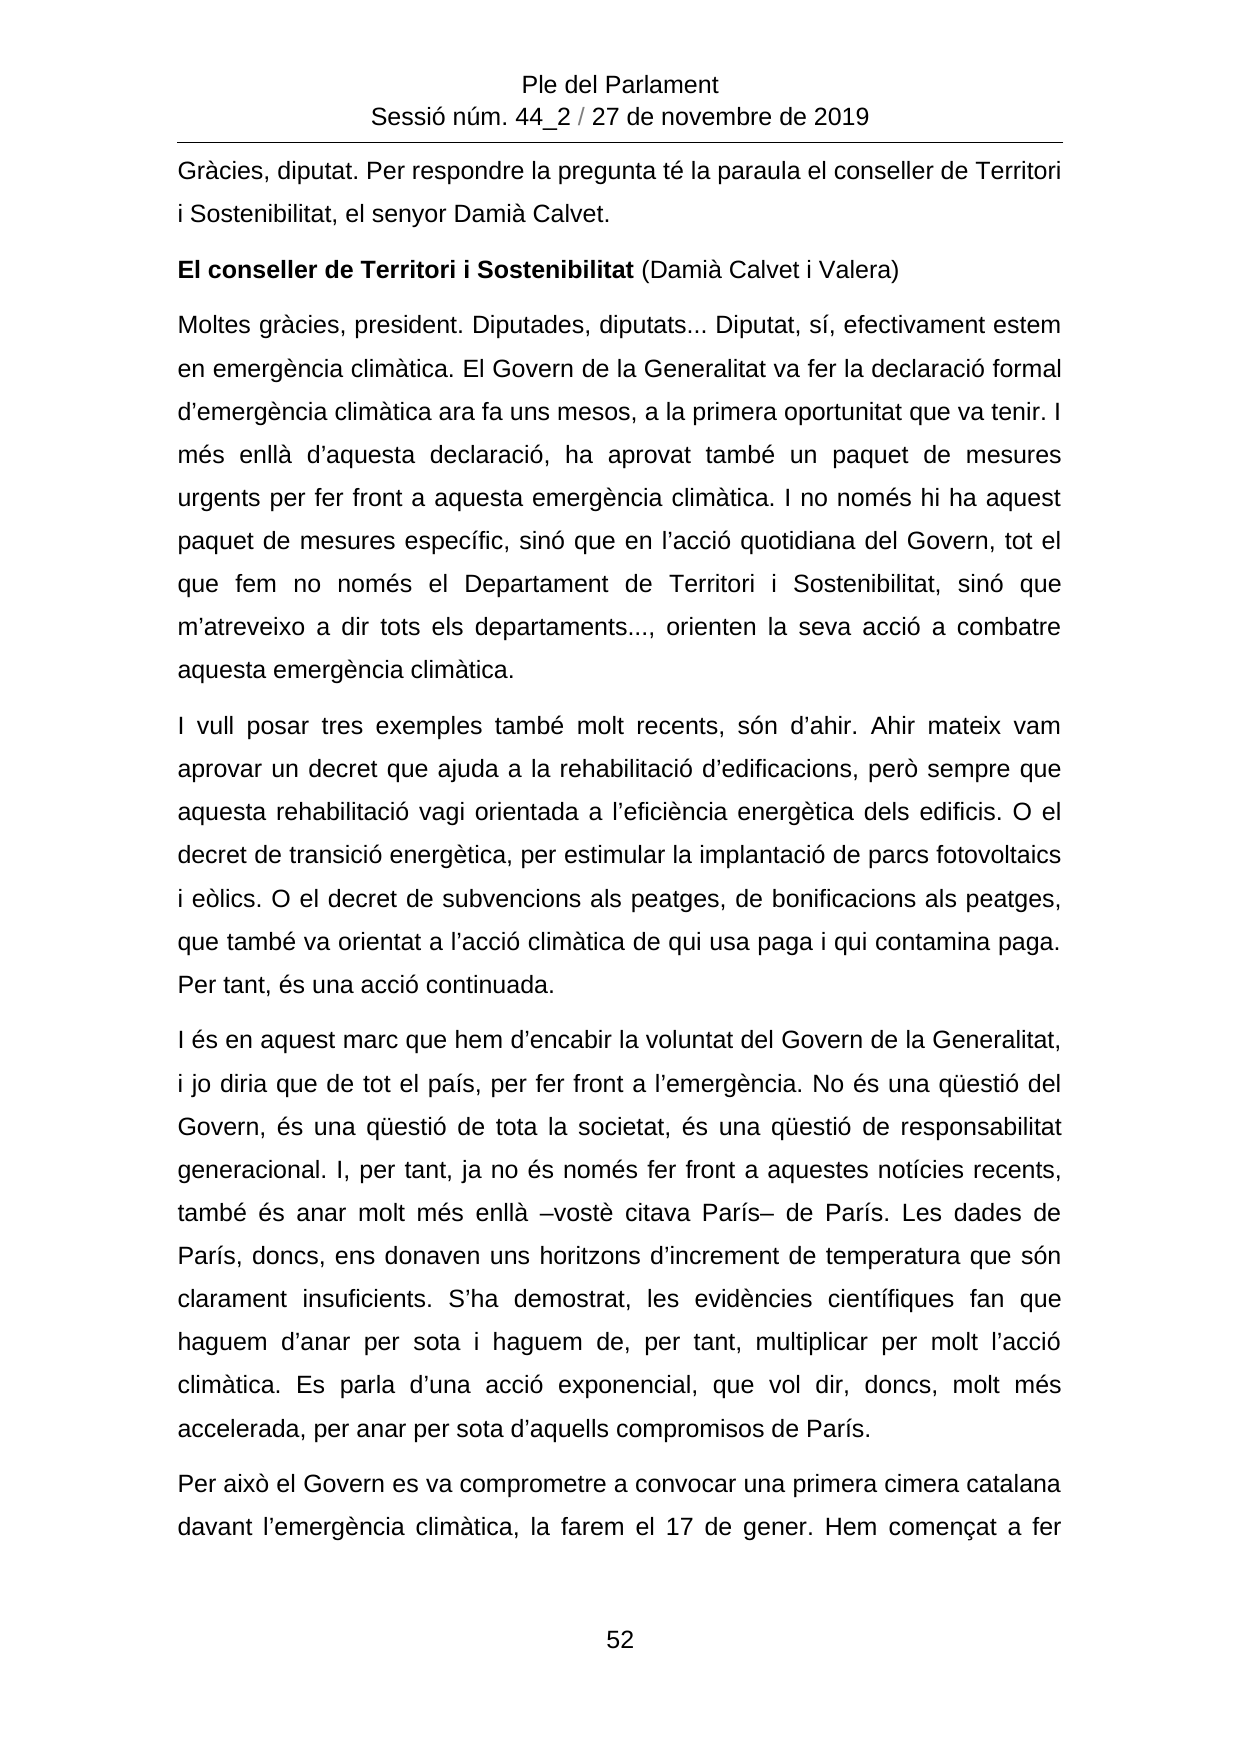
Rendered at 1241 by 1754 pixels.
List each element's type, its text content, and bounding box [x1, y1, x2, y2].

text I és en aquest marc que hem d’encabir la voluntat del Govern de la Generalitat, i jo diria que de tot el país, per fer front a l’emergència. No és una qüestió del Govern, és una qüestió de tota la societat, és una qüestió de responsabilitat generacional. I, per tant, ja no és només fer front a aquestes notícies recents, també és anar molt més enllà –vostè citava París– de París. Les dades de París, doncs, ens donaven uns horitzons d’increment de temperatura que són clarament insuficients. S’ha demostrat, les evidències científiques fan que haguem d’anar per sota i haguem de, per tant, multiplicar per molt l’acció climàtica. Es parla d’una acció exponencial, que vol dir, doncs, molt més accelerada, per anar per sota d’aquells compromisos de París. [177, 1025, 1063, 1442]
text El conseller de Territori i Sostenibilitat (Damià Calvet i Valera) [177, 255, 1063, 283]
text I vull posar tres exemples també molt recents, són d’ahir. Ahir mateix vam aprovar un decret que ajuda a la rehabilitació d’edificacions, però sempre que aquesta rehabilitació vagi orientada a l’eficiència energètica dels edificis. O el decret de transició energètica, per estimular la implantació de parcs fotovoltaics i eòlics. O el decret de subvencions als peatges, de bonificacions als peatges, que també va orientat a l’acció climàtica de qui usa paga i qui contamina paga. Per tant, és una acció continuada. [177, 711, 1063, 998]
text Moltes gràcies, president. Diputades, diputats... Diputat, sí, efectivament estem en emergència climàtica. El Govern de la Generalitat va fer la declaració formal d’emergència climàtica ara fa uns mesos, a la primera oportunitat que va tenir. I més enllà d’aquesta declaració, ha aprovat també un paquet de mesures urgents per fer front a aquesta emergència climàtica. I no només hi ha aquest paquet de mesures específic, sinó que en l’acció quotidiana del Govern, tot el que fem no només el Departament de Territori i Sostenibilitat, sinó que m’atreveixo a dir tots els departaments..., orienten la seva acció a combatre aquesta emergència climàtica. [177, 310, 1063, 684]
text Gràcies, diputat. Per respondre la pregunta té la paraula el conseller de Territori i Sostenibilitat, el senyor Damià Calvet. [177, 156, 1063, 228]
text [177, 1469, 1063, 1541]
